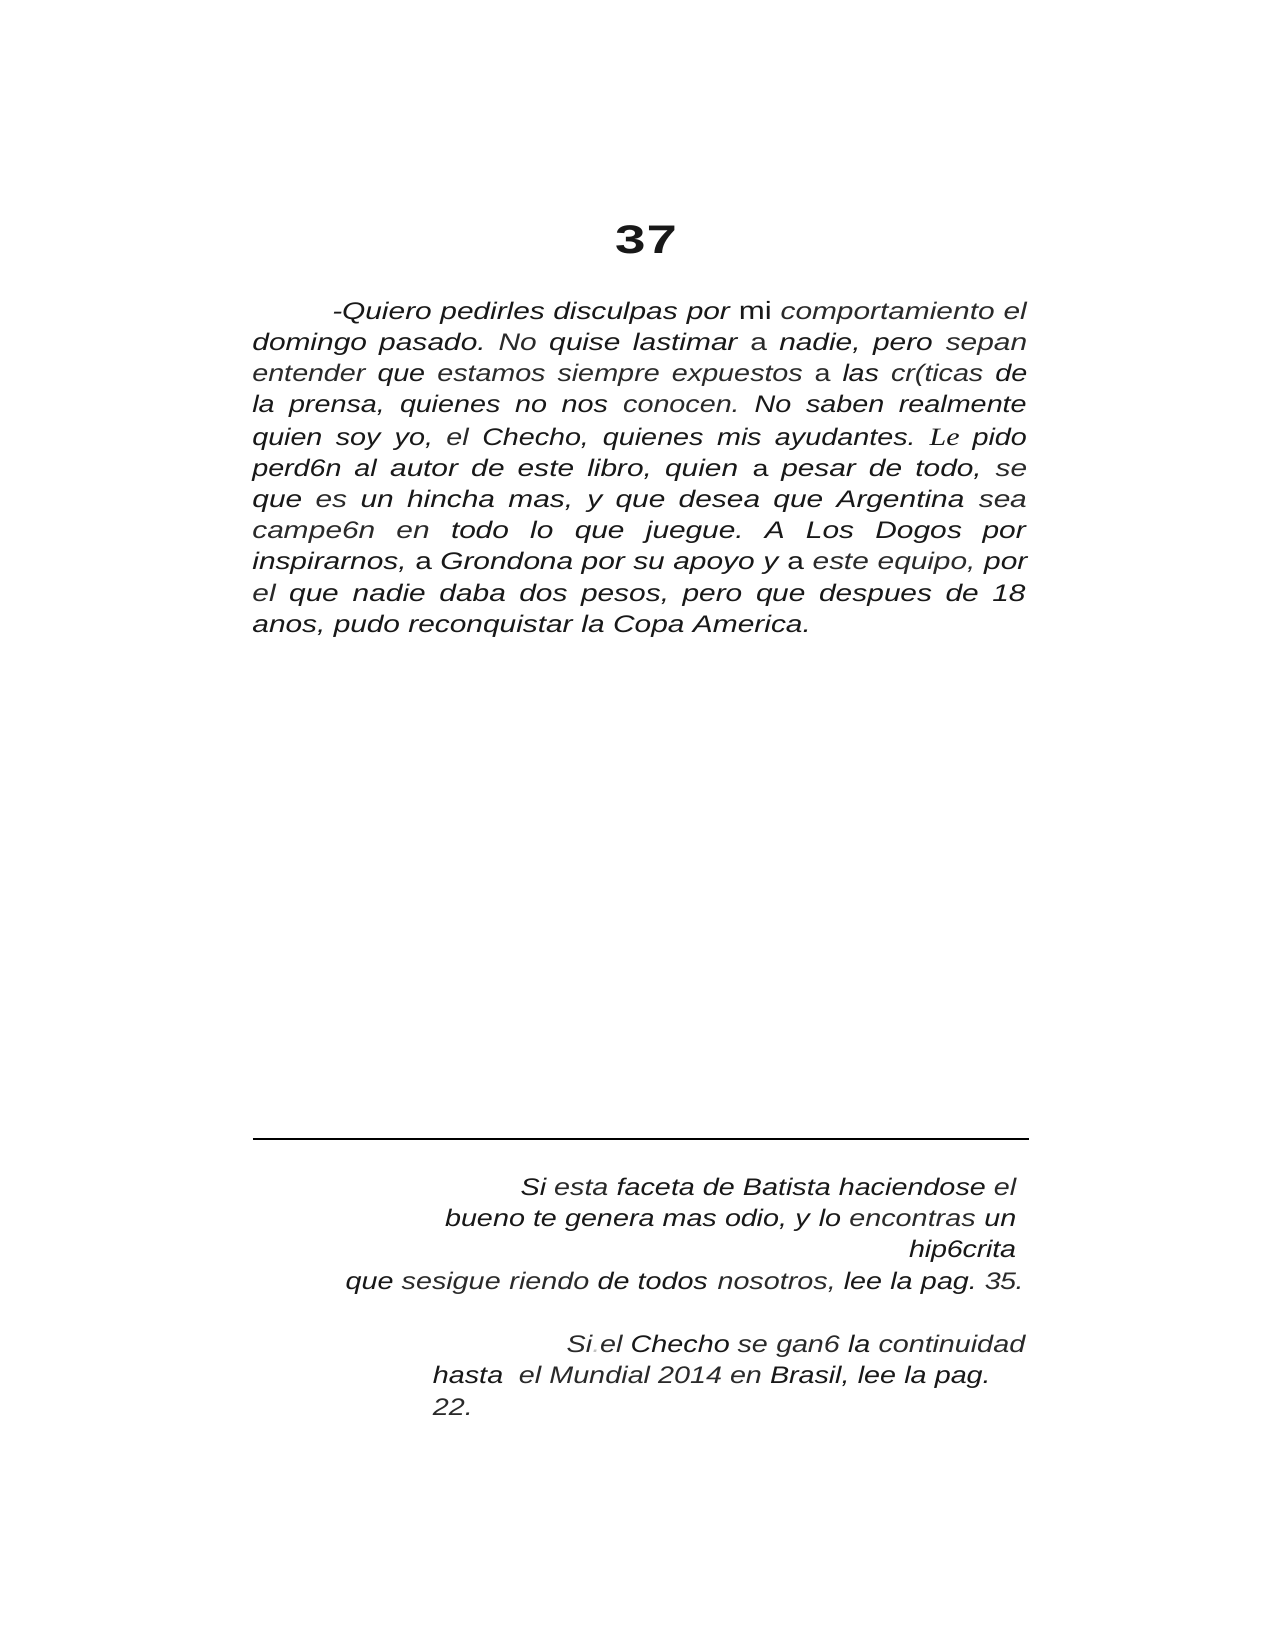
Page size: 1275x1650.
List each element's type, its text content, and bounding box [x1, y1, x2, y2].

text Si.el Checho se gan6 la continuidad hasta el Mundial 2014 en Brasil, lee la pag. 22. [433, 1330, 1028, 1420]
text -Quiero pedirles disculpas por mi comportamiento el domingo pasado. No quise lastimar a nadie, pero sepan entender que estamos siempre expuestos a las cr(ticas de la prensa, quienes no nos conocen. No saben realmente quien soy yo, el Checho, quienes mis ayudantes. Le pido perd6n al autor de este libro, quien a pesar de todo, se que es un hincha mas, y que desea que Argentina sea campe6n en todo lo que juegue. A Los Dogos por inspirarnos, a Grondona por su apoyo y a este equipo, por el que nadie daba dos pesos, pero que despues de 18 anos, pudo reconquistar la Copa America. [252, 296, 1027, 637]
text que sesigue riendo de todos nosotros, lee la pag. 35. [169, 1267, 1024, 1295]
text Si esta faceta de Batista haciendose el bueno te genera mas odio, y lo encontras un hip6crita [420, 1173, 1016, 1263]
